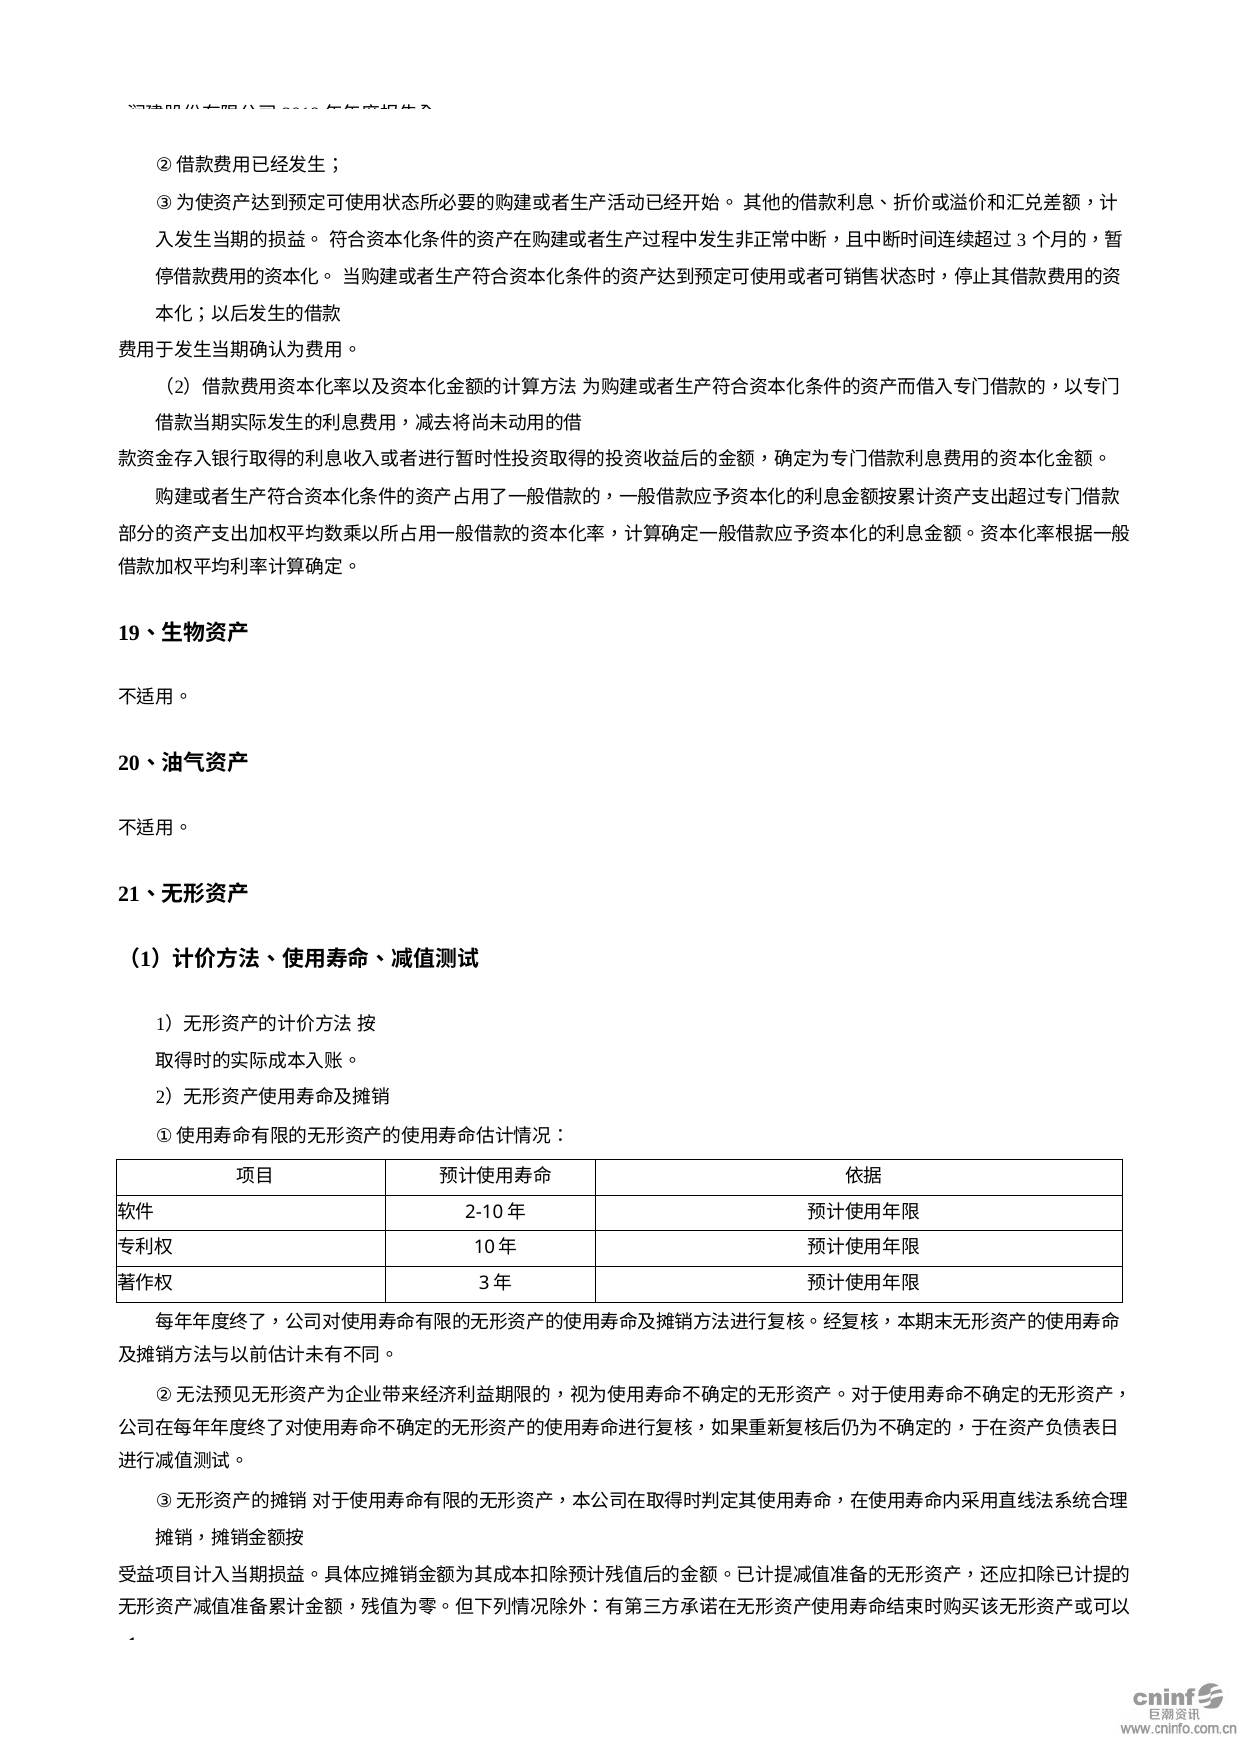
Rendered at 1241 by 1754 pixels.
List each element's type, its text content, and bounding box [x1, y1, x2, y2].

subtitle 19、生物资产 [118, 616, 1133, 646]
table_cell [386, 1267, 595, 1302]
text ③无形资产的摊销 对于使用寿命有限的无形资产，本公司在取得时判定其使用寿命，在使用寿命内采用直线法系统合理摊销，摊销金额按 [156, 1487, 1133, 1550]
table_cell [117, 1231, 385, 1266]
text 部分的资产支出加权平均数乘以所占用一般借款的资本化率，计算确定一般借款应予资本化的利息金额。资本化率根据一般 [118, 522, 1240, 545]
picture [1115, 1680, 1240, 1737]
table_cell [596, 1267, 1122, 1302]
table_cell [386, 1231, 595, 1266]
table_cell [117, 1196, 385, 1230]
subtitle 20、油气资产 [118, 747, 1133, 777]
subtitle （1）计价方法、使用寿命、减值测试 [118, 942, 1133, 972]
text 受益项目计入当期损益。具体应摊销金额为其成本扣除预计残值后的金额。已计提减值准备的无形资产，还应扣除已计提的 [118, 1562, 1240, 1586]
text 1）无形资产的计价方法 按取得时的实际成本入账。 2）无形资产使用寿命及摊销 [156, 1010, 392, 1109]
text 借款加权平均利率计算确定。 [118, 553, 1133, 578]
text ②无法预见无形资产为企业带来经济利益期限的，视为使用寿命不确定的无形资产。对于使用寿命不确定的无形资产， 公司在每年年度终了对使用寿命不确定的无形资产的使用寿命进行复核，如果重新复核后仍为不确定的，于在资产负债表日 进行减值测试。 [118, 1381, 1132, 1473]
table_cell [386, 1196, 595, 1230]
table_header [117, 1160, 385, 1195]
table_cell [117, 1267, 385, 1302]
text ②借款费用已经发生； [156, 151, 1133, 177]
text 不适用。 [118, 814, 1133, 840]
text ①使用寿命有限的无形资产的使用寿命估计情况： [156, 1122, 1133, 1148]
text 无形资产减值准备累计金额，残值为零。但下列情况除外：有第三方承诺在无形资产使用寿命结束时购买该无形资产或可以 [118, 1594, 1240, 1619]
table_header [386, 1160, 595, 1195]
subtitle 21、无形资产 [118, 878, 1133, 908]
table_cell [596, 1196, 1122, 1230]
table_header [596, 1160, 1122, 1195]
text 每年年度终了，公司对使用寿命有限的无形资产的使用寿命及摊销方法进行复核。经复核，本期末无形资产的使用寿命 及摊销方法与以前估计未有不同。 [118, 1308, 1133, 1367]
text 费用于发生当期确认为费用。 [118, 338, 1133, 361]
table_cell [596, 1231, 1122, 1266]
text 不适用。 [118, 684, 1133, 709]
text （2）借款费用资本化率以及资本化金额的计算方法 为购建或者生产符合资本化条件的资产而借入专门借款的，以专门借款当期实际发生的利息费用，减去将尚未动用的借 [156, 373, 1133, 435]
text ③为使资产达到预定可使用状态所必要的购建或者生产活动已经开始。 其他的借款利息、折价或溢价和汇兑差额，计入发生当期的损益。 符合资本化条件的资产在购建或者生产过程中发生非正常中断，且中断时间连续超过 3 个月的，暂停借款费用的资本化。 当购建或者生产符合资本化条件的资产达到预定可使用或者可销售状态时，停止其借款费用的资本化；以后发生的借款 [156, 189, 1133, 326]
text 款资金存入银行取得的利息收入或者进行暂时性投资取得的投资收益后的金额，确定为专门借款利息费用的资本化金额。 购建或者生产符合资本化条件的资产占用了一般借款的，一般借款应予资本化的利息金额按累计资产支出超过专门借款 [118, 445, 1133, 509]
